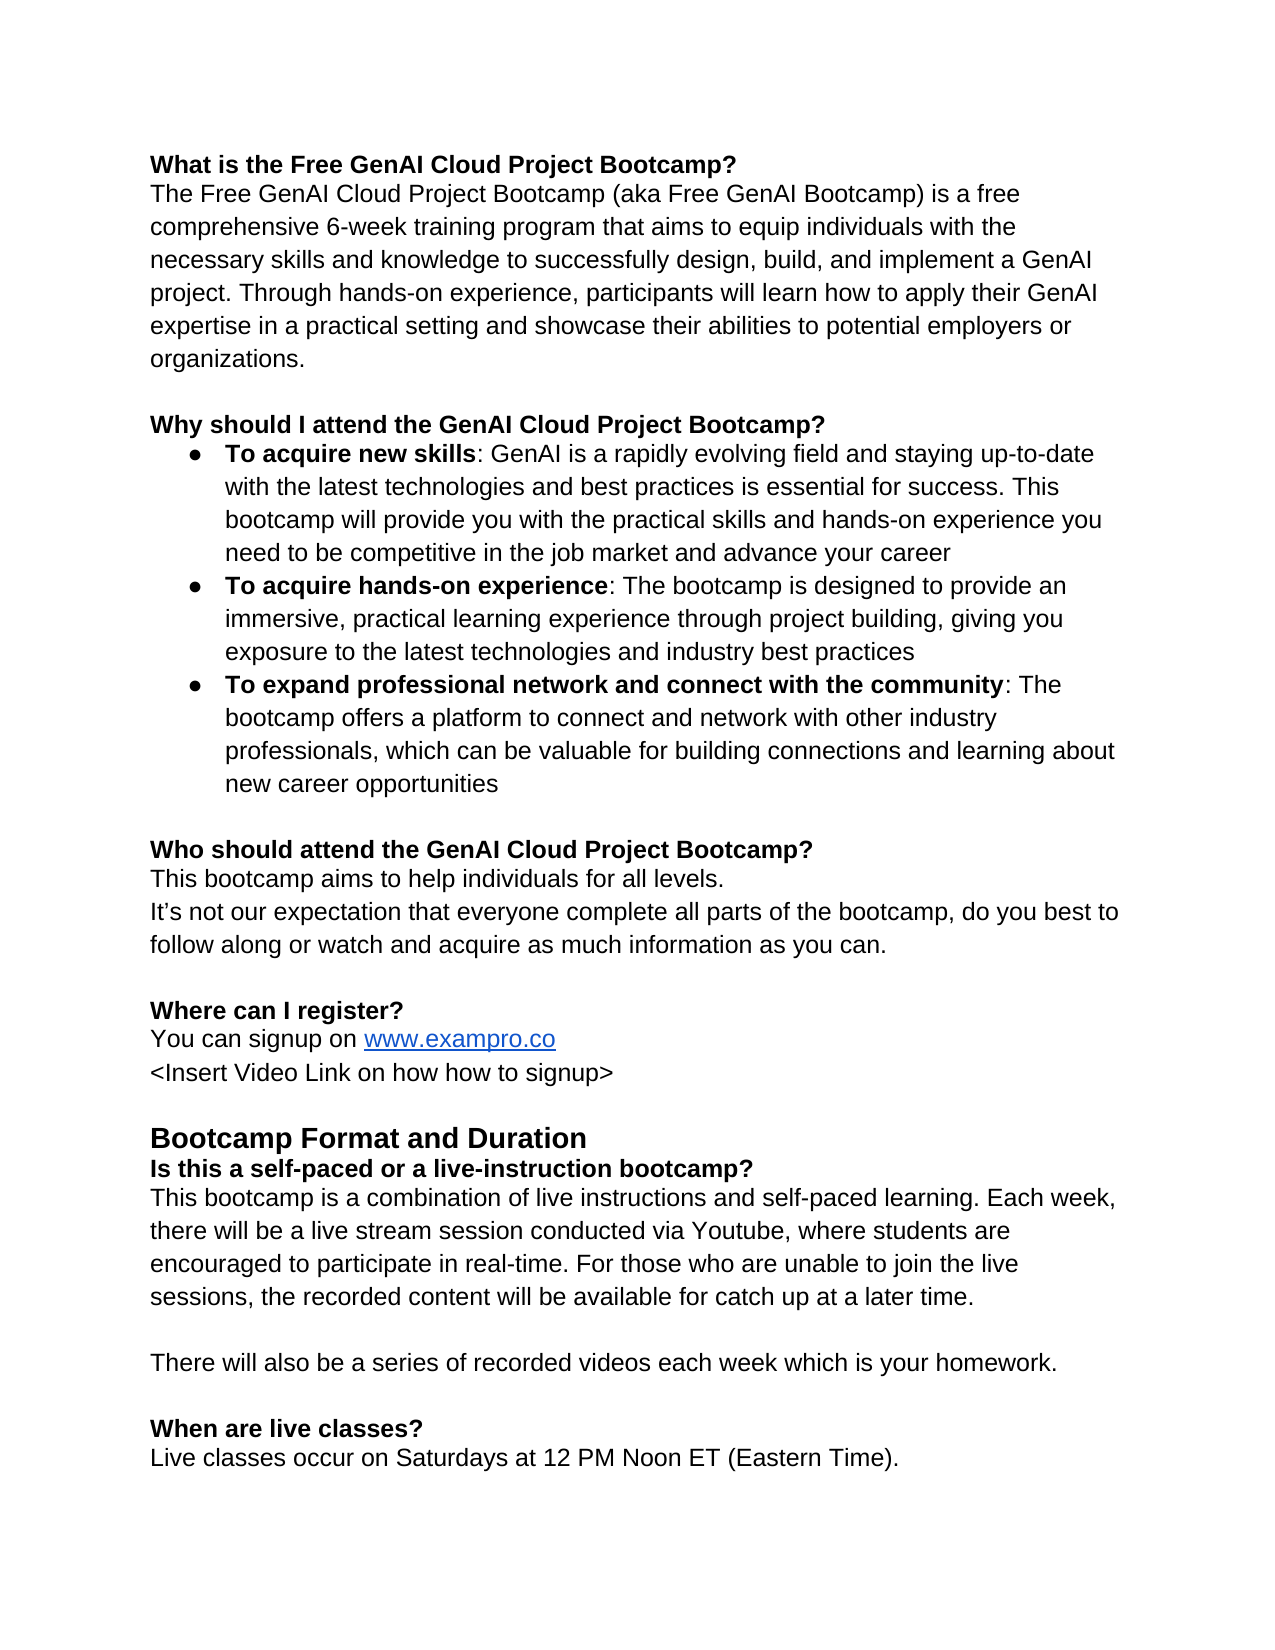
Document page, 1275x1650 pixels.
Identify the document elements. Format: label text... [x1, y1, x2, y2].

subtitle Why should I attend the GenAI Cloud Project Bootcamp? [150, 410, 1125, 439]
text There will also be a series of recorded videos each week which is your homework. [150, 1348, 1125, 1377]
subtitle Who should attend the GenAI Cloud Project Bootcamp? [150, 835, 1125, 864]
subtitle When are live classes? [150, 1414, 1125, 1443]
list To expand professional network and connect with the community: The bootcamp offers a platform to connect and network with other industry professionals, which can be valuable for building connections and learning about new career opportunities [187, 670, 1125, 798]
text It’s not our expectation that everyone complete all parts of the bootcamp, do you best to follow along or watch and acquire as much information as you can. [150, 897, 1125, 958]
text You can signup on www.exampro.co [150, 1024, 1125, 1053]
subtitle Where can I register? [150, 996, 1125, 1024]
subtitle What is the Free GenAI Cloud Project Bootcamp? [150, 150, 1125, 179]
text Live classes occur on Saturdays at 12 PM Noon ET (Eastern Time). [150, 1443, 1125, 1472]
subtitle Bootcamp Format and Duration [150, 1121, 1125, 1154]
text <Insert Video Link on how how to signup> [150, 1057, 1125, 1086]
list To acquire hands-on experience: The bootcamp is designed to provide an immersive, practical learning experience through project building, giving you exposure to the latest technologies and industry best practices [187, 571, 1125, 666]
text The Free GenAI Cloud Project Bootcamp (aka Free GenAI Bootcamp) is a free comprehensive 6-week training program that aims to equip individuals with the necessary skills and knowledge to successfully design, build, and implement a GenAI project. Through hands-on experience, participants will learn how to apply their GenAI expertise in a practical setting and showcase their abilities to potential employers or organizations. [150, 179, 1125, 373]
text This bootcamp is a combination of live instructions and self-paced learning. Each week, there will be a live stream session conducted via Youtube, where students are encouraged to participate in real-time. For those who are unable to join the live sessions, the recorded content will be available for catch up at a later time. [150, 1183, 1125, 1311]
text This bootcamp aims to help individuals for all levels. [150, 864, 1125, 892]
subtitle Is this a self-paced or a live-instruction bootcamp? [150, 1154, 1125, 1183]
list To acquire new skills: GenAI is a rapidly evolving field and staying up-to-date with the latest technologies and best practices is essential for success. This bootcamp will provide you with the practical skills and hands-on experience you need to be competitive in the job market and advance your career [187, 439, 1125, 566]
